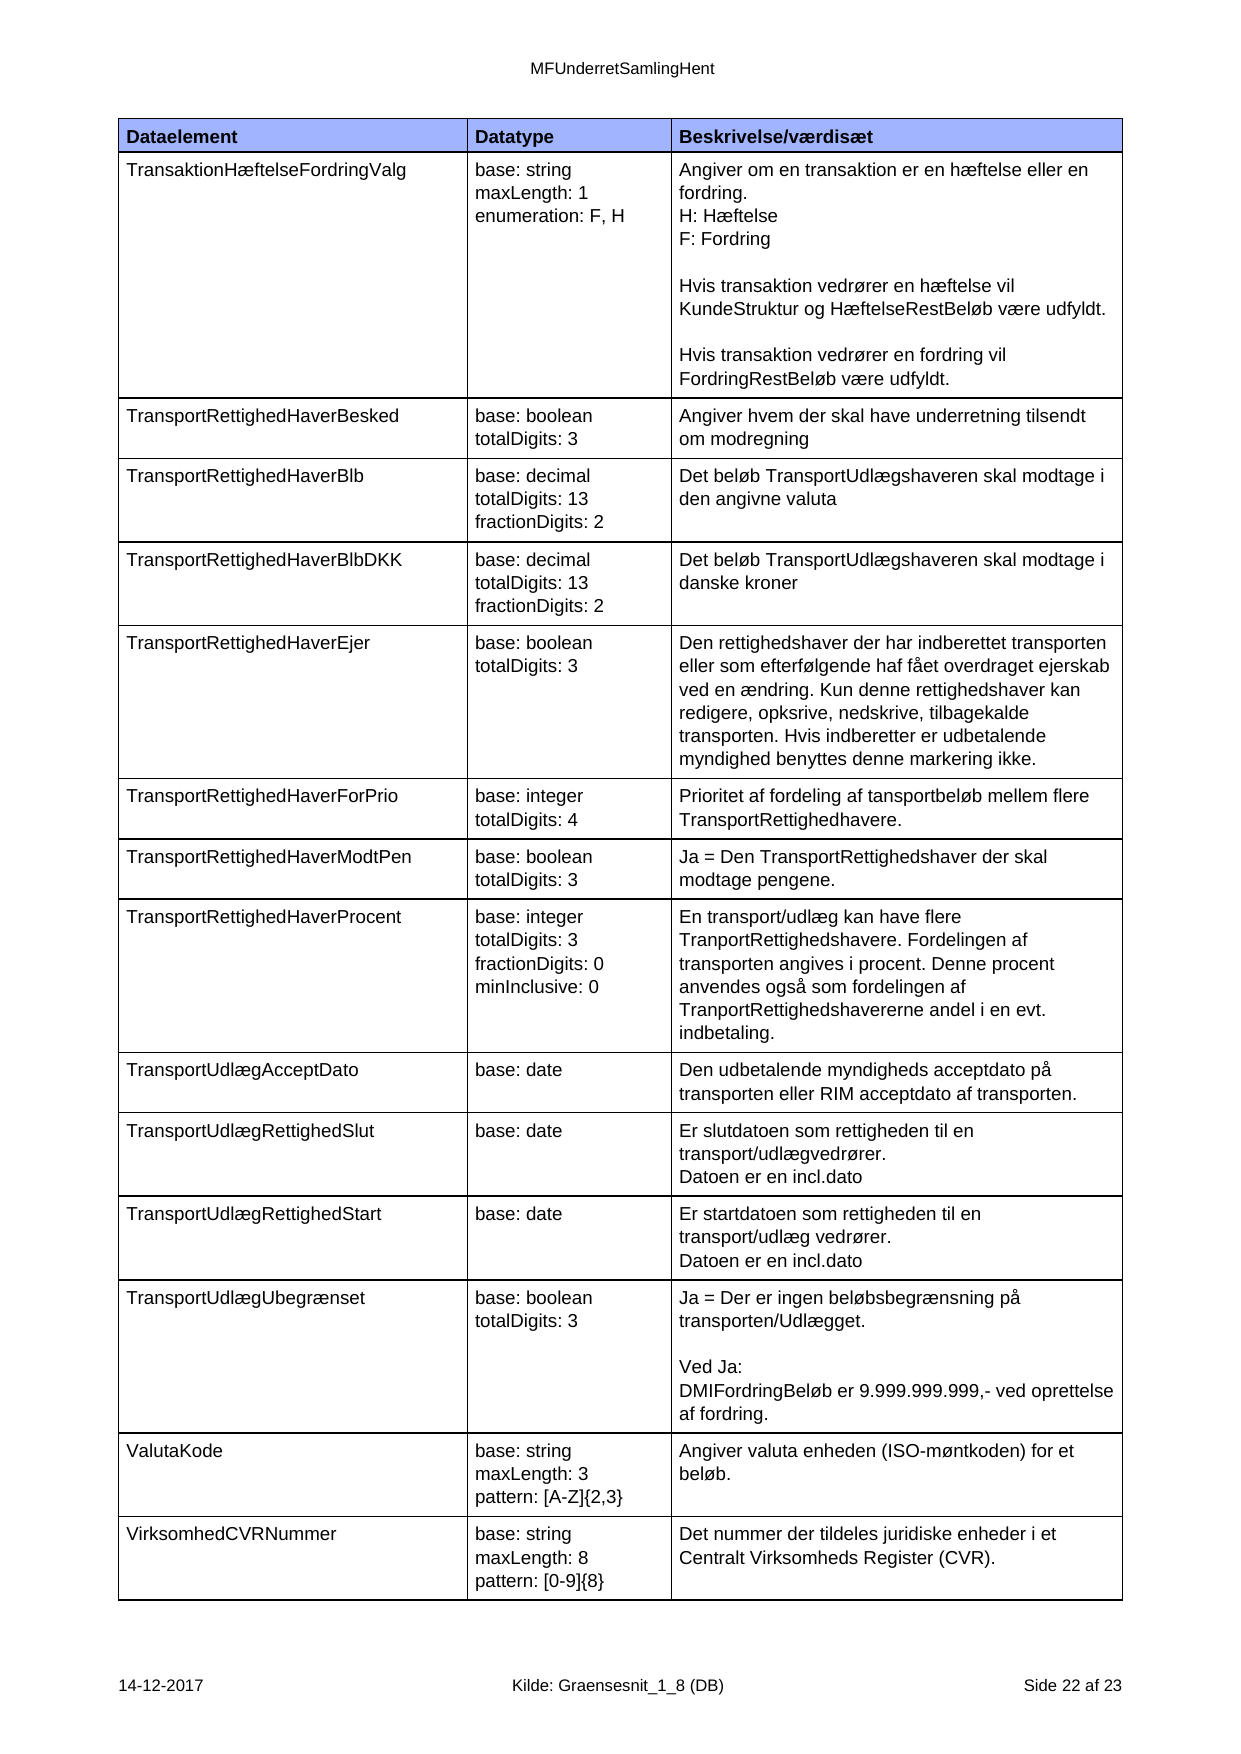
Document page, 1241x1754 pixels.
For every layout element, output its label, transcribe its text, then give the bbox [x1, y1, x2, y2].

table_cell Det beløb TransportUdlægshaveren skal modtage i danske kroner [672, 543, 1122, 624]
table_cell base: decimal totalDigits: 13 fractionDigits: 2 [468, 543, 671, 624]
table_cell TransportRettighedHaverBlb [119, 459, 467, 541]
table_cell En transport/udlæg kan have flere TranportRettighedshavere. Fordelingen af transporten angives i procent. Denne procent anvendes også som fordelingen af TranportRettighedshavererne andel i en evt. indbetaling. [672, 900, 1122, 1052]
table_cell Angiver valuta enheden (ISO-møntkoden) for et beløb. [672, 1434, 1122, 1516]
table_cell base: string maxLength: 1 enumeration: F, H [468, 153, 671, 397]
table_cell TransportRettighedHaverModtPen [119, 840, 467, 898]
table_cell TransportRettighedHaverProcent [119, 900, 467, 1052]
table_cell base: date [468, 1197, 671, 1279]
table_cell TransportRettighedHaverEjer [119, 626, 467, 778]
table_cell base: boolean totalDigits: 3 [468, 1281, 671, 1432]
table_cell base: string maxLength: 3 pattern: [A-Z]{2,3} [468, 1434, 671, 1516]
table_cell base: integer totalDigits: 4 [468, 779, 671, 838]
table_cell base: boolean totalDigits: 3 [468, 399, 671, 457]
table_cell base: integer totalDigits: 3 fractionDigits: 0 minInclusive: 0 [468, 900, 671, 1052]
table_cell Er slutdatoen som rettigheden til en transport/udlægvedrører. Datoen er en incl.dato [672, 1113, 1122, 1195]
table_cell TransportUdlægUbegrænset [119, 1281, 467, 1432]
table_cell TransportRettighedHaverForPrio [119, 779, 467, 838]
table_cell TransportRettighedHaverBlbDKK [119, 543, 467, 624]
table_cell TransportRettighedHaverBesked [119, 399, 467, 457]
table_cell Ja = Der er ingen beløbsbegrænsning på transporten/Udlægget. Ved Ja: DMIFordringBeløb er 9.999.999.999,- ved oprettelse af fordring. [672, 1281, 1122, 1432]
table_cell Ja = Den TransportRettighedshaver der skal modtage pengene. [672, 840, 1122, 898]
table_cell TransportUdlægRettighedStart [119, 1197, 467, 1279]
table_cell Det nummer der tildeles juridiske enheder i et Centralt Virksomheds Register (CVR). [672, 1517, 1122, 1599]
table_cell Den rettighedshaver der har indberettet transporten eller som efterfølgende haf fået overdraget ejerskab ved en ændring. Kun denne rettighedshaver kan redigere, opksrive, nedskrive, tilbagekalde transporten. Hvis indberetter er udbetalende myndighed benyttes denne markering ikke. [672, 626, 1122, 778]
table_cell base: boolean totalDigits: 3 [468, 840, 671, 898]
table_cell TransportUdlægRettighedSlut [119, 1113, 467, 1195]
table_header Datatype [468, 119, 671, 151]
table_cell Det beløb TransportUdlægshaveren skal modtage i den angivne valuta [672, 459, 1122, 541]
table_header Beskrivelse/værdisæt [672, 119, 1122, 151]
table_cell TransaktionHæftelseFordringValg [119, 153, 467, 397]
table_cell VirksomhedCVRNummer [119, 1517, 467, 1599]
table_cell base: decimal totalDigits: 13 fractionDigits: 2 [468, 459, 671, 541]
table_cell Er startdatoen som rettigheden til en transport/udlæg vedrører. Datoen er en incl.dato [672, 1197, 1122, 1279]
table_cell Prioritet af fordeling af tansportbeløb mellem flere TransportRettighedhavere. [672, 779, 1122, 838]
table_cell base: date [468, 1113, 671, 1195]
table_cell base: string maxLength: 8 pattern: [0-9]{8} [468, 1517, 671, 1599]
table_cell Angiver hvem der skal have underretning tilsendt om modregning [672, 399, 1122, 457]
table_cell ValutaKode [119, 1434, 467, 1516]
table_cell Den udbetalende myndigheds acceptdato på transporten eller RIM acceptdato af transporten. [672, 1053, 1122, 1112]
table_header Dataelement [119, 119, 467, 151]
table_cell base: boolean totalDigits: 3 [468, 626, 671, 778]
table_cell Angiver om en transaktion er en hæftelse eller en fordring. H: Hæftelse F: Fordring Hvis transaktion vedrører en hæftelse vil KundeStruktur og HæftelseRestBeløb være udfyldt. Hvis transaktion vedrører en fordring vil FordringRestBeløb være udfyldt. [672, 153, 1122, 397]
table_cell base: date [468, 1053, 671, 1112]
table_cell TransportUdlægAcceptDato [119, 1053, 467, 1112]
